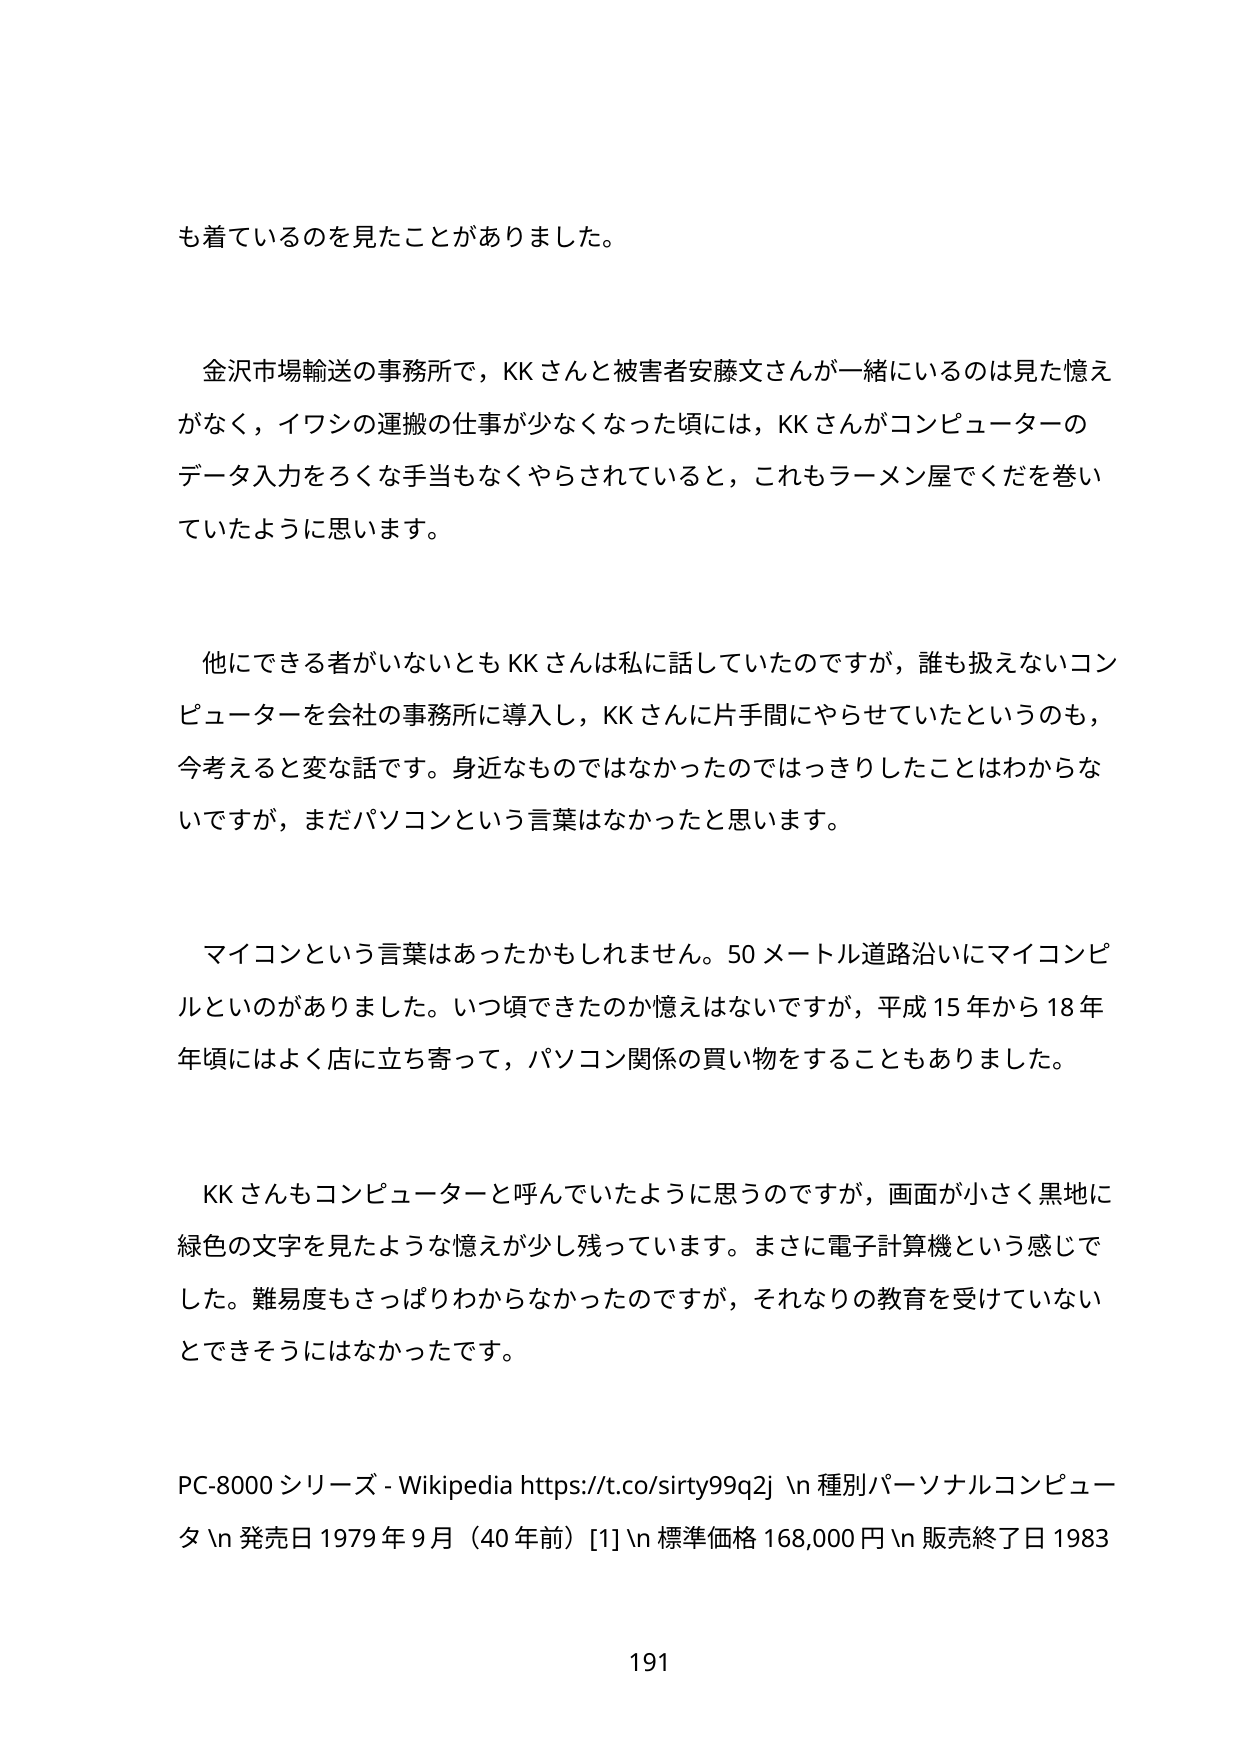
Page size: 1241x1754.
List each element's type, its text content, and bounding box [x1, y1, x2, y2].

text 金沢市場輸送の事務所で，KKさんと被害者安藤文さんが一緒にいるのは見た憶えがなく，イワシの運搬の仕事が少なくなった頃には，KKさんがコンピューターのデータ入力をろくな手当もなくやらされていると，これもラーメン屋でくだを巻いていたように思います。 [177, 343, 1122, 553]
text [177, 1458, 1122, 1563]
text KKさんもコンピューターと呼んでいたように思うのですが，画面が小さく黒地に緑色の文字を見たような憶えが少し残っています。まさに電子計算機という感じでした。難易度もさっぱりわからなかったのですが，それなりの教育を受けていないとできそうにはなかったです。 [177, 1166, 1122, 1376]
text マイコンという言葉はあったかもしれません。50メートル道路沿いにマイコンピルといのがありました。いつ頃できたのか憶えはないですが，平成15年から18年年頃にはよく店に立ち寄って，パソコン関係の買い物をすることもありました。 [177, 927, 1122, 1084]
text 他にできる者がいないともKKさんは私に話していたのですが，誰も扱えないコンピューターを会社の事務所に導入し，KKさんに片手間にやらせていたというのも，今考えると変な話です。身近なものではなかったのではっきりしたことはわからないですが，まだパソコンという言葉はなかったと思います。 [177, 635, 1122, 845]
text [177, 209, 1122, 262]
